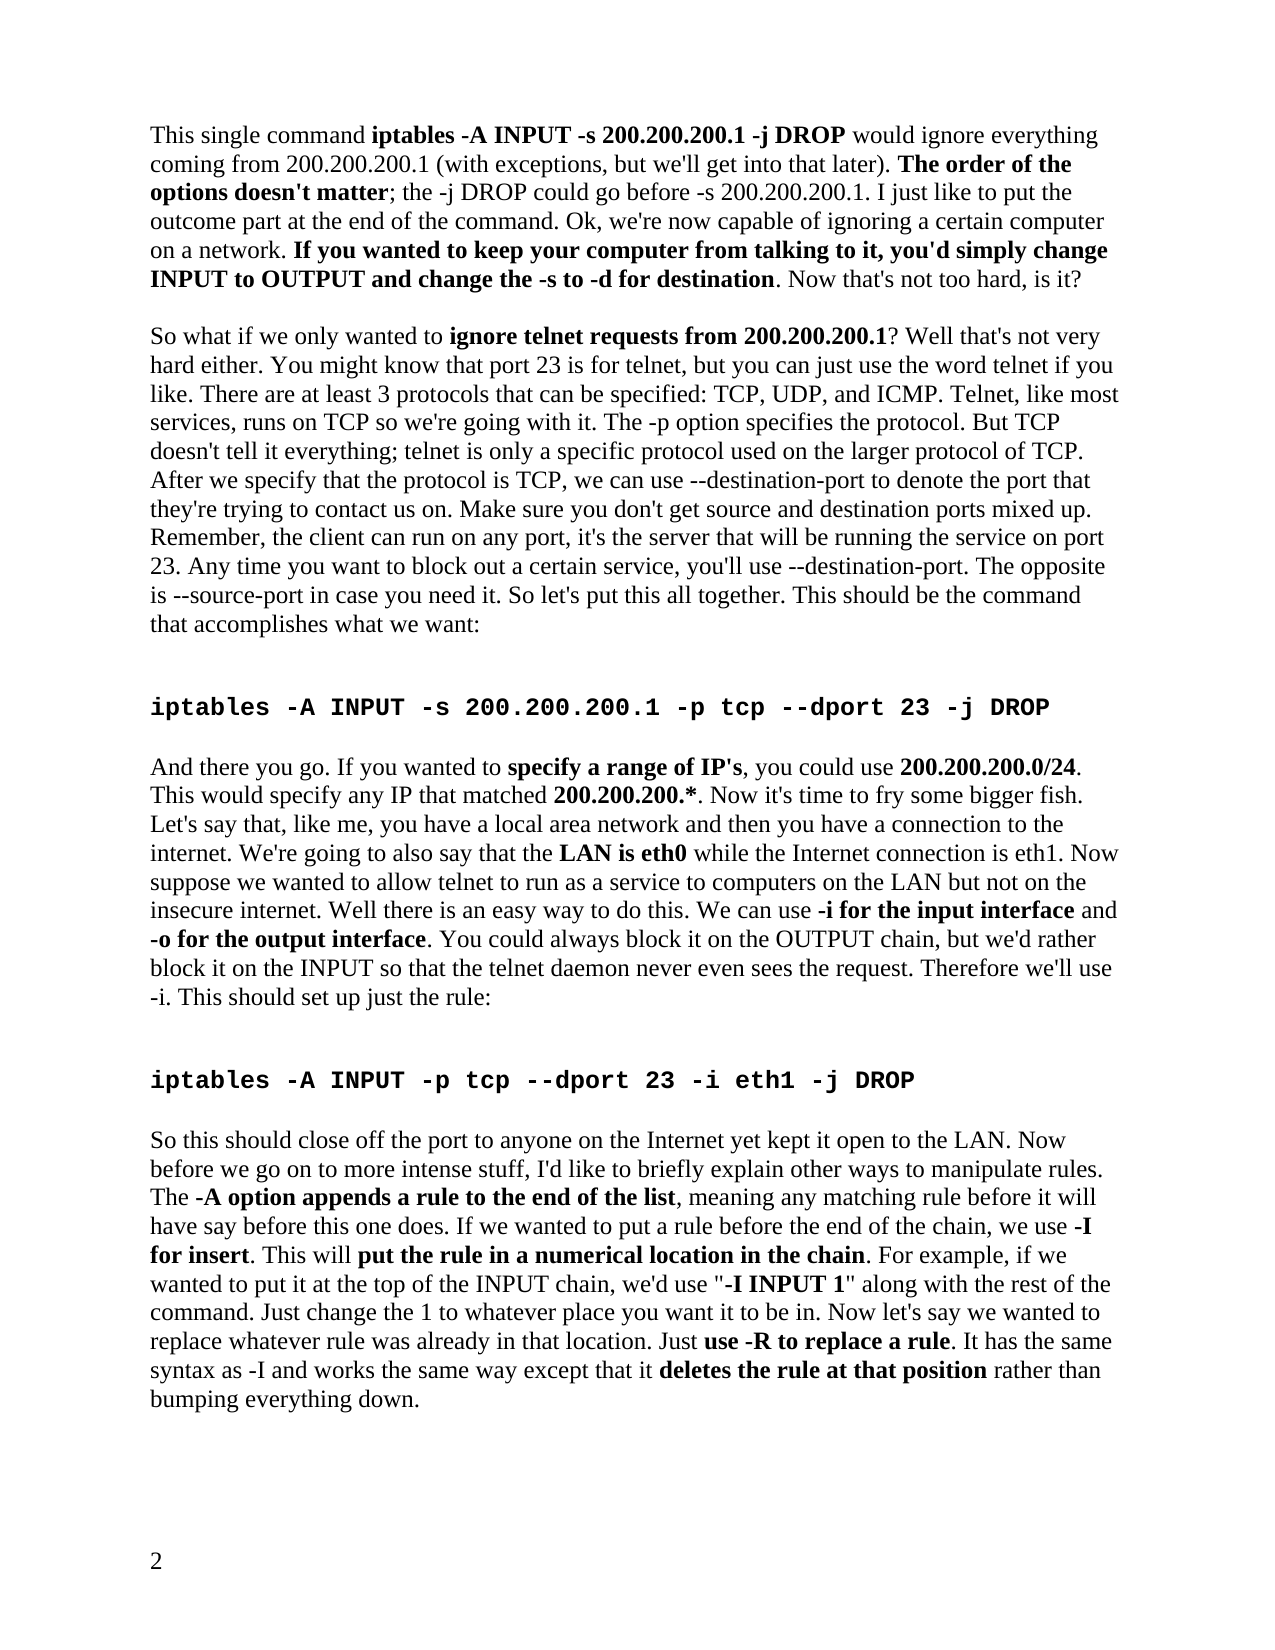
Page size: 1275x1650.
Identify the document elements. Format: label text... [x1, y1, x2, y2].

text So what if we only wanted to ignore telnet requests from 200.200.200.1? Well that's not very hard either. You might know that port 23 is for telnet, but you can just use the word telnet if you like. There are at least 3 protocols that can be specified: TCP, UDP, and ICMP. Telnet, like most services, runs on TCP so we're going with it. The -p option specifies the protocol. But TCP doesn't tell it everything; telnet is only a specific protocol used on the larger protocol of TCP. After we specify that the protocol is TCP, we can use --destination-port to denote the port that they're trying to contact us on. Make sure you don't get source and destination ports mixed up. Remember, the client can run on any port, it's the server that will be running the service on port 23. Any time you want to block out a certain service, you'll use --destination-port. The opposite is --source-port in case you need it. So let's put this all together. This should be the command that accomplishes what we want: [150, 321, 1125, 637]
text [150, 1125, 1125, 1412]
text This single command iptables -A INPUT -s 200.200.200.1 -j DROP would ignore everything coming from 200.200.200.1 (with exceptions, but we'll get into that later). The order of the options doesn't matter; the -j DROP could go before -s 200.200.200.1. I just like to put the outcome part at the end of the command. Ok, we're now capable of ignoring a certain computer on a network. If you wanted to keep your computer from talking to it, you'd simply change INPUT to OUTPUT and change the -s to -d for destination. Now that's not too hard, is it? [150, 120, 1125, 292]
text iptables -A INPUT -s 200.200.200.1 -p tcp --dport 23 -j DROP [150, 695, 1125, 723]
text And there you go. If you wanted to specify a range of IP's, you could use 200.200.200.0/24. This would specify any IP that matched 200.200.200.*. Now it's time to fry some bigger fish. Let's say that, like me, you have a local area network and then you have a connection to the internet. We're going to also say that the LAN is eth0 while the Internet connection is eth1. Now suppose we wanted to allow telnet to run as a service to computers on the LAN but not on the insecure internet. Well there is an easy way to do this. We can use -i for the input interface and -o for the output interface. You could always block it on the OUTPUT chain, but we'd rather block it on the INPUT so that the telnet daemon never even sees the request. Therefore we'll use -i. This should set up just the rule: [150, 752, 1125, 1010]
text iptables -A INPUT -p tcp --dport 23 -i eth1 -j DROP [150, 1068, 1125, 1096]
